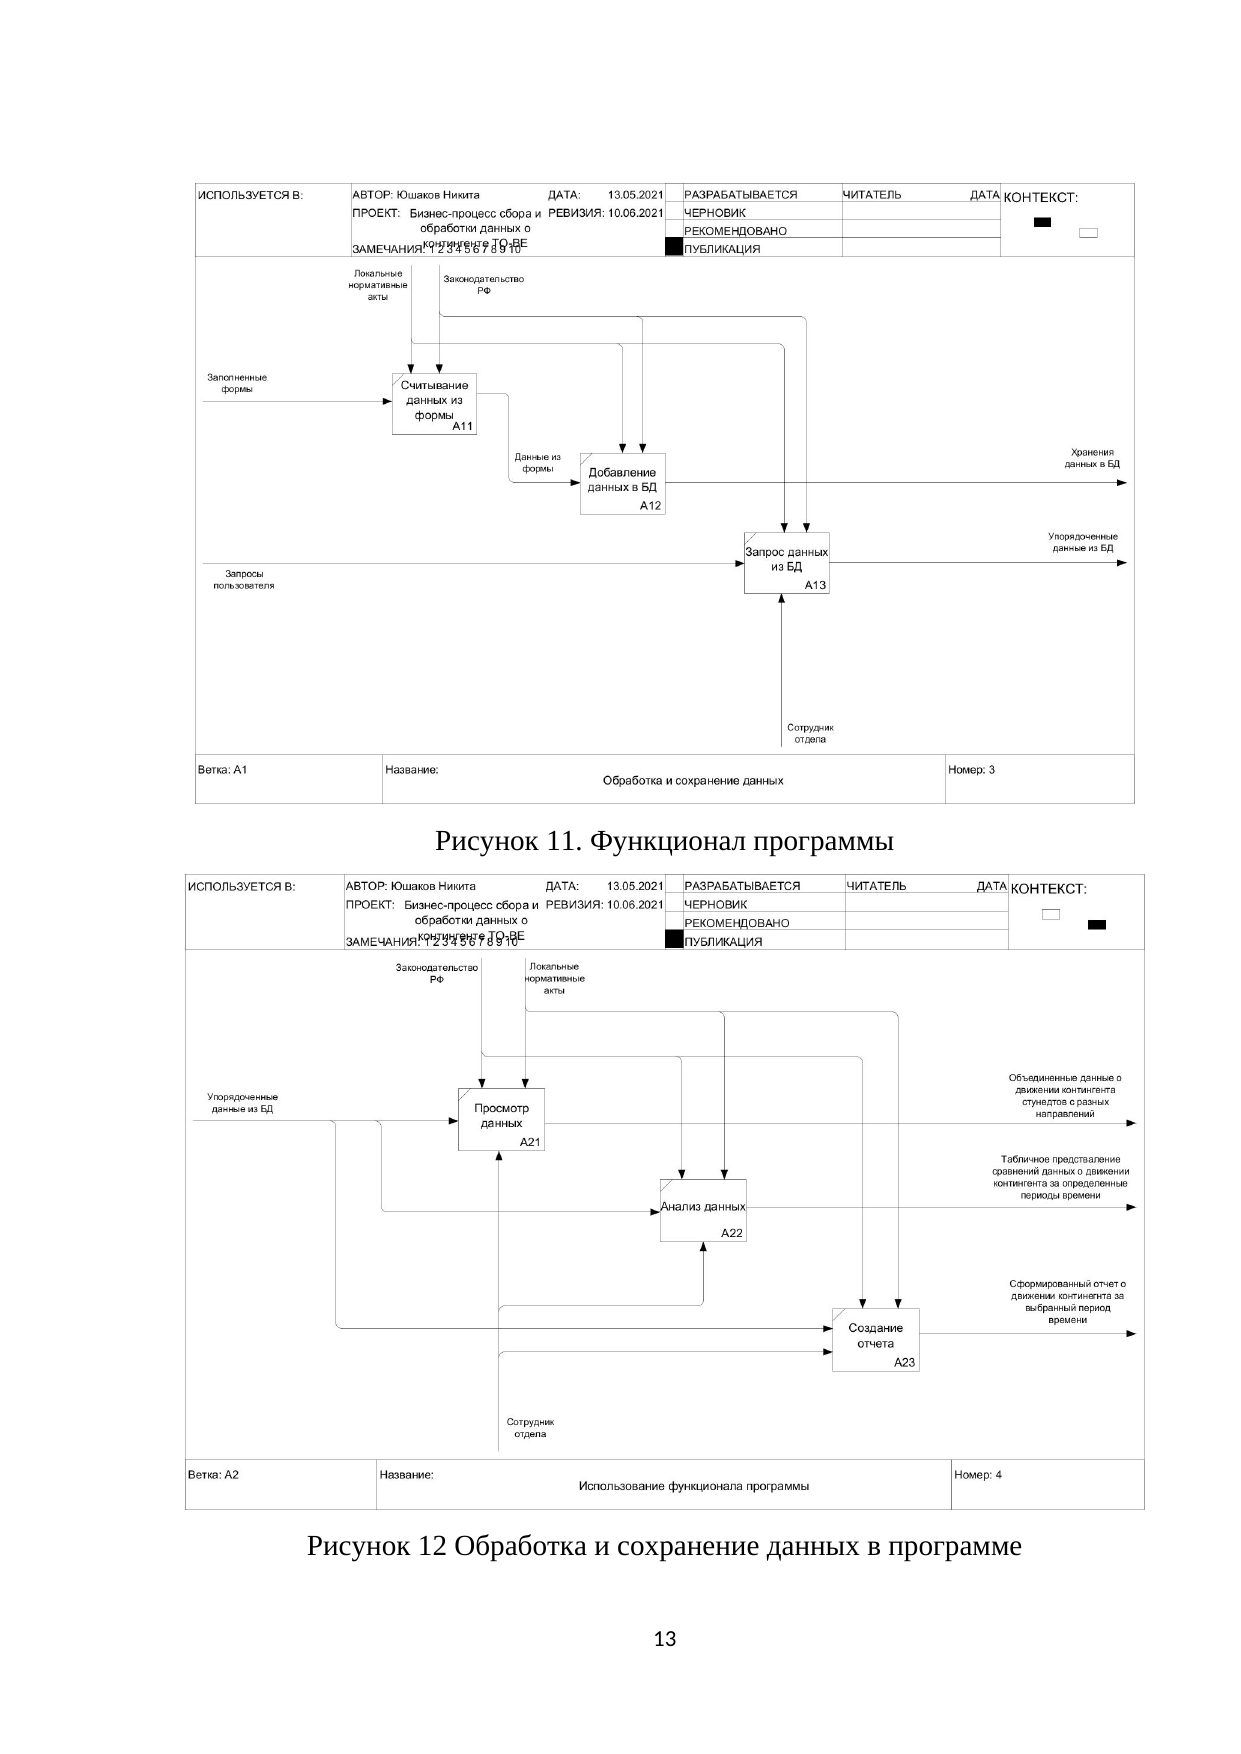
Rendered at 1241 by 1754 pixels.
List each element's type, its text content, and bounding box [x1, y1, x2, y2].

picture [184, 873, 1145, 1510]
text Рисунок 11. Функционал программы [177, 823, 1152, 856]
picture [194, 182, 1135, 804]
text Рисунок 12 Обработка и сохранение данных в программе [177, 1528, 1152, 1562]
